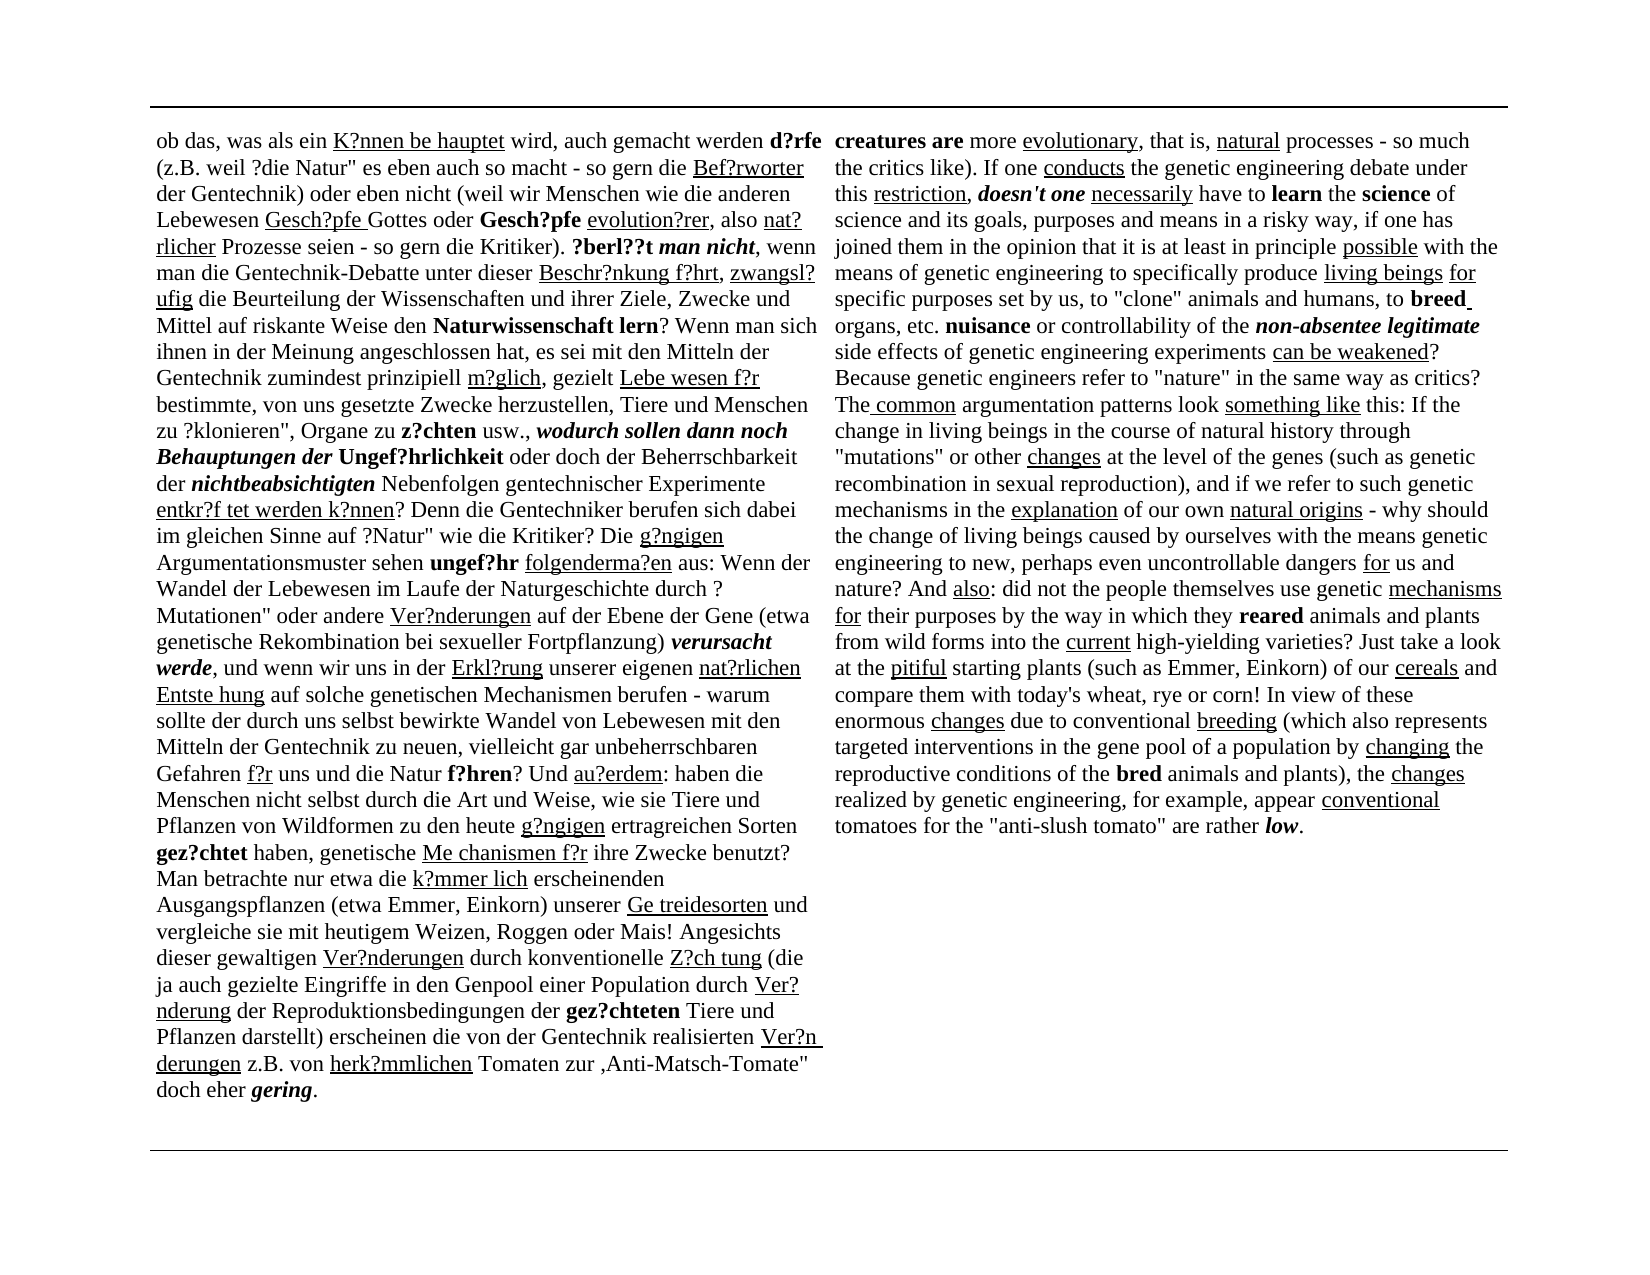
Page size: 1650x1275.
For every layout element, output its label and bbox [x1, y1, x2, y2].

table_cell [150, 108, 829, 1150]
table_cell [829, 108, 1508, 1150]
